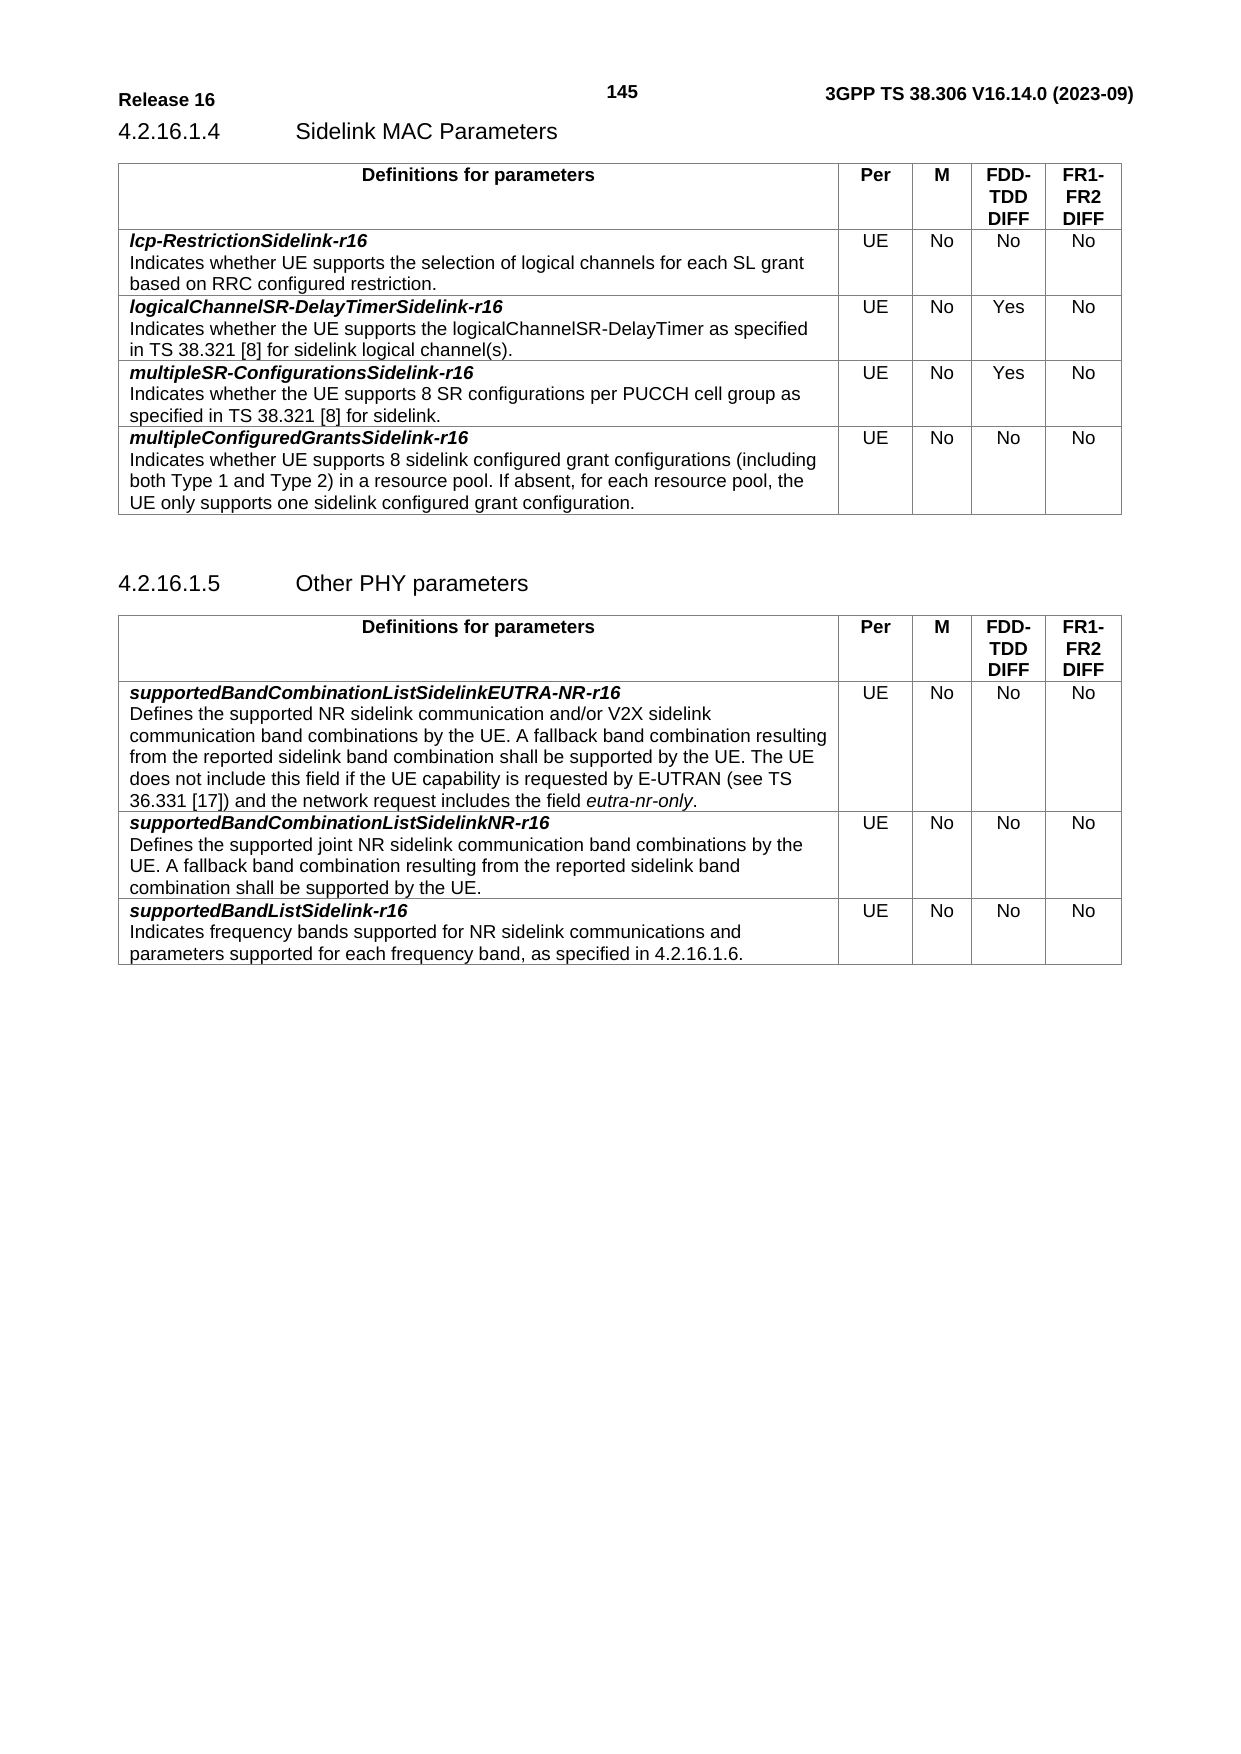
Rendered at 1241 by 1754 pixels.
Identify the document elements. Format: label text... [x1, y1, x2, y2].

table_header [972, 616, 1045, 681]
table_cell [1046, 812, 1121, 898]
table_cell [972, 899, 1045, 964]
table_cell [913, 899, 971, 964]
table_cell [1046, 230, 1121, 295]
subtitle 4.2.16.1.5 Other PHY parameters [118, 570, 1122, 596]
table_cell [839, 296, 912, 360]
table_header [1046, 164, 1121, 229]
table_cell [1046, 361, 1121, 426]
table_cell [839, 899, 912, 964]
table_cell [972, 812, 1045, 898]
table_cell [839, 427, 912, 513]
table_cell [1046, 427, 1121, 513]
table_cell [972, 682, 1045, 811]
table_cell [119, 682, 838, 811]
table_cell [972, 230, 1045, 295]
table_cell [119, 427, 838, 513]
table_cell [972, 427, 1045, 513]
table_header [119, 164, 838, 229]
subtitle 4.2.16.1.4 Sidelink MAC Parameters [118, 118, 1122, 144]
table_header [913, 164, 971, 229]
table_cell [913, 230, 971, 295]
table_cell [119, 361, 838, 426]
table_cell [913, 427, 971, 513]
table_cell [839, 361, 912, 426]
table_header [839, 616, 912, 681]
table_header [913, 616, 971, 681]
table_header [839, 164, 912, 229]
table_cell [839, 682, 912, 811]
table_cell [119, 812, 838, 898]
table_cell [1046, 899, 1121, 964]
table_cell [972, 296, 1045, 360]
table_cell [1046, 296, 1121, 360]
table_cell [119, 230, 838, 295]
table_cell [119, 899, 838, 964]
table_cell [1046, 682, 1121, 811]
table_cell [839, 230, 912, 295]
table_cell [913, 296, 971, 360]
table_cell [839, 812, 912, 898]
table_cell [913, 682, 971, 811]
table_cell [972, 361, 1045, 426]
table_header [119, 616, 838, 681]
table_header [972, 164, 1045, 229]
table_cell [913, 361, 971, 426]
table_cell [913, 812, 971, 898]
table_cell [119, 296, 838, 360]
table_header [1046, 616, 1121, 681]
